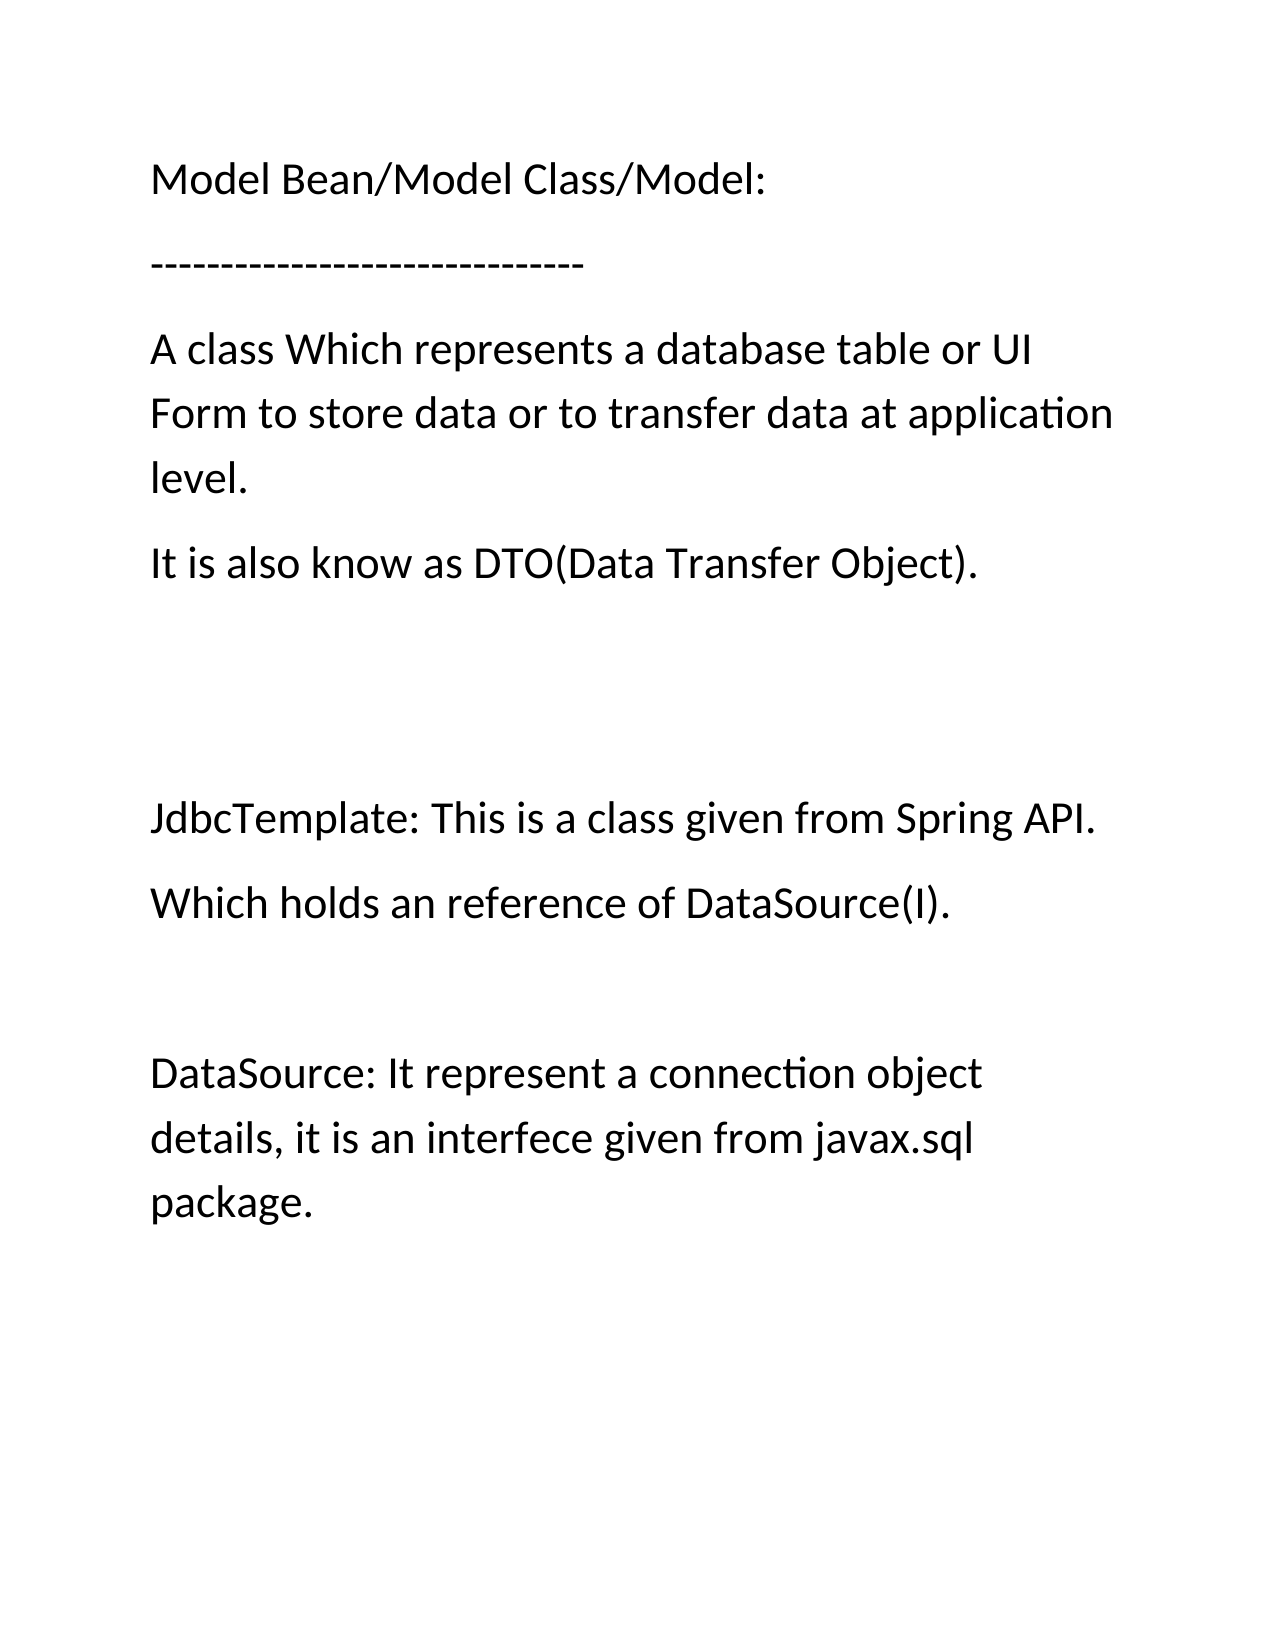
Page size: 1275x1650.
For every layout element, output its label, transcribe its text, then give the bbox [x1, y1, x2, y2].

text DataSource: It represent a connection object details, it is an interfece given from javax.sql package. [150, 1044, 1125, 1229]
text A class Which represents a database table or UI Form to store data or to transfer data at application level. [150, 320, 1125, 505]
text Model Bean/Model Class/Model: [150, 150, 1125, 206]
text Which holds an reference of DataSource(I). [150, 874, 1125, 930]
text ------------------------------- [150, 235, 1125, 291]
text It is also know as DTO(Data Transfer Object). [150, 534, 1125, 590]
text JdbcTemplate: This is a class given from Spring API. [150, 789, 1125, 845]
